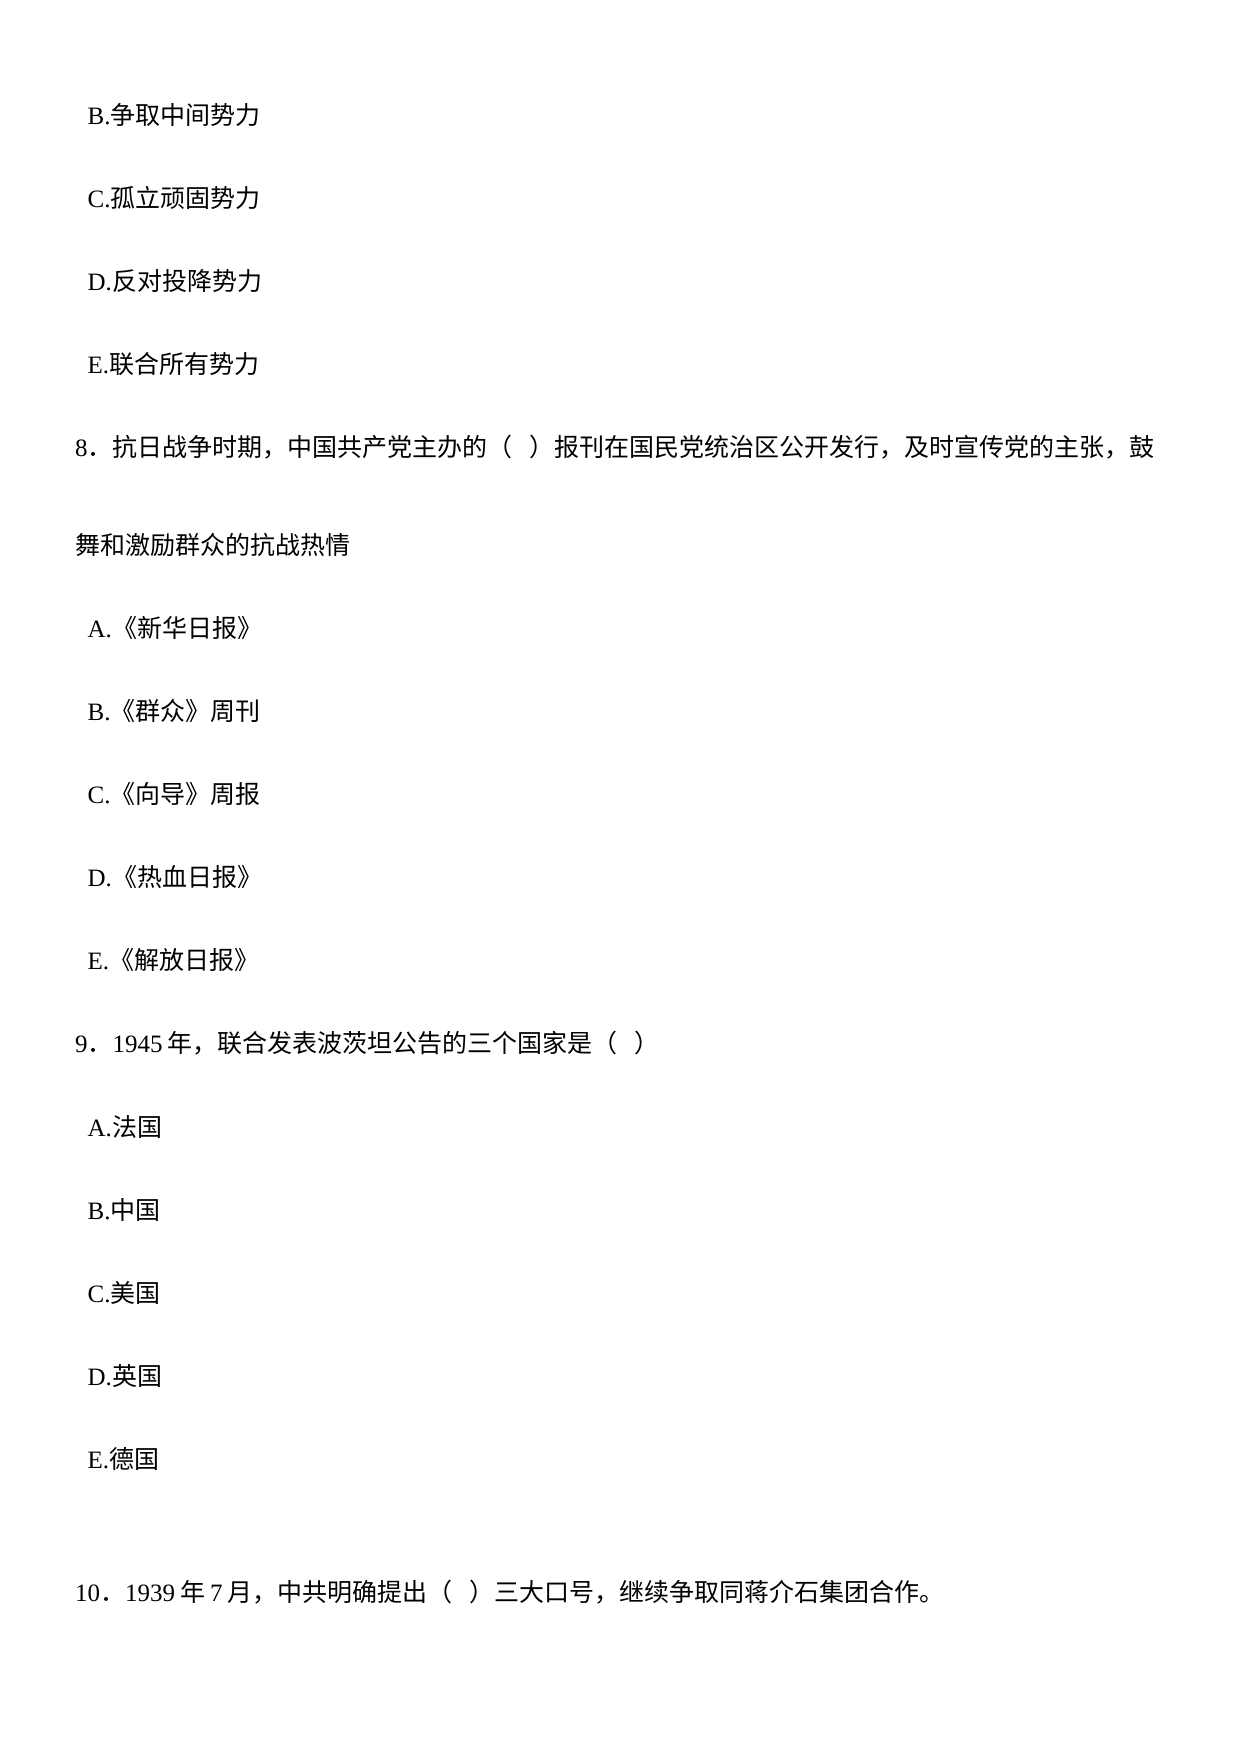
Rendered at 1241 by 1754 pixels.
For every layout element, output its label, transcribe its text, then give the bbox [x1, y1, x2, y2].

text C.孤立顽固势力 [75, 164, 1165, 229]
text B.争取中间势力 [75, 81, 1165, 146]
text A.法国 [75, 1093, 1165, 1158]
text 10．1939年7月，中共明确提出（ ）三大口号，继续争取同蒋介石集团合作。 [75, 1558, 1165, 1623]
text E.《解放日报》 [75, 926, 1165, 991]
text 8．抗日战争时期，中国共产党主办的（ ）报刊在国民党统治区公开发行，及时宣传党的主张，鼓舞和激励群众的抗战热情 [75, 413, 1165, 576]
text D.反对投降势力 [75, 247, 1165, 312]
text B.中国 [75, 1176, 1165, 1241]
text D.英国 [75, 1342, 1165, 1407]
text E.德国 [75, 1425, 1165, 1490]
text 9．1945年，联合发表波茨坦公告的三个国家是（ ） [75, 1009, 1165, 1074]
text E.联合所有势力 [75, 330, 1165, 395]
text A.《新华日报》 [75, 594, 1165, 659]
text C.美国 [75, 1259, 1165, 1324]
text B.《群众》周刊 [75, 677, 1165, 742]
text C.《向导》周报 [75, 760, 1165, 825]
text D.《热血日报》 [75, 843, 1165, 908]
